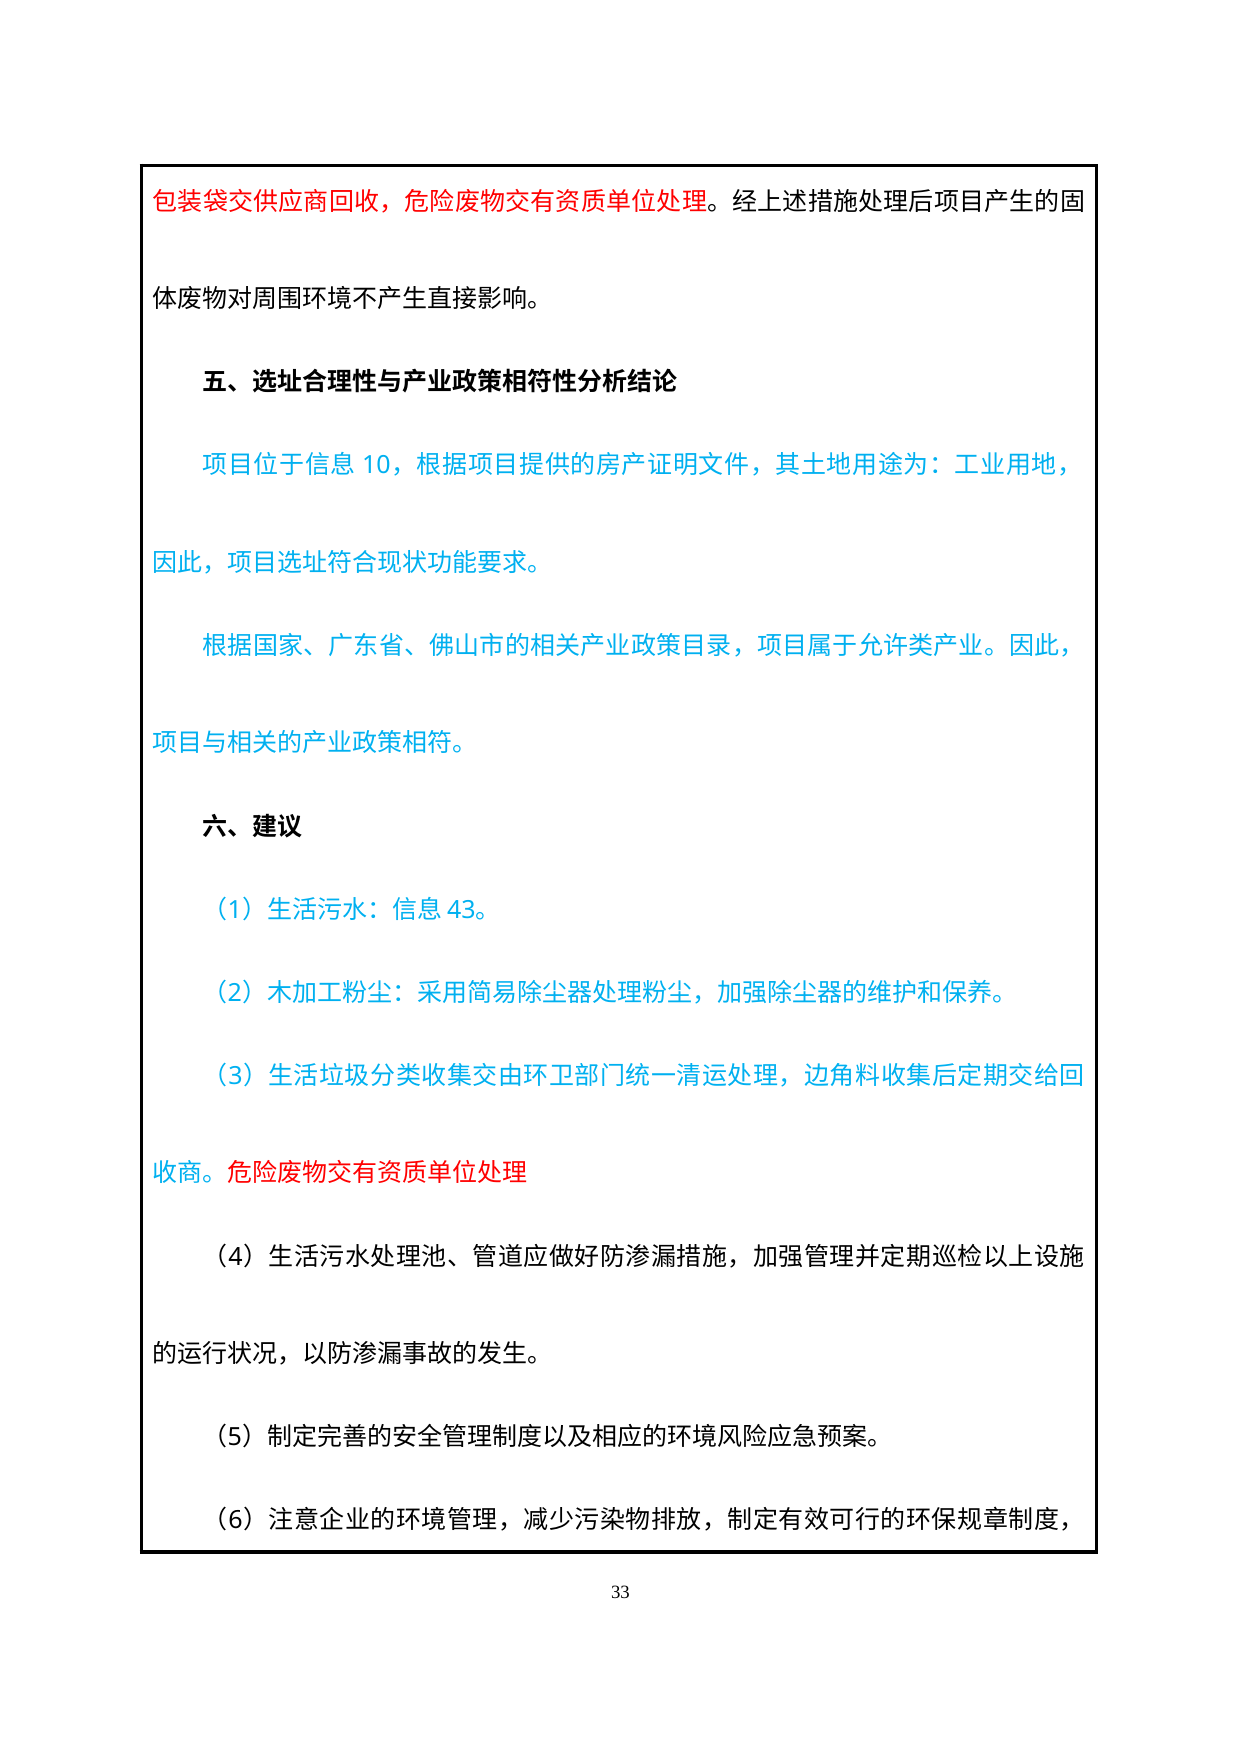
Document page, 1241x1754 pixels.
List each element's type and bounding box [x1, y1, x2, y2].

table_header [143, 167, 1095, 1550]
